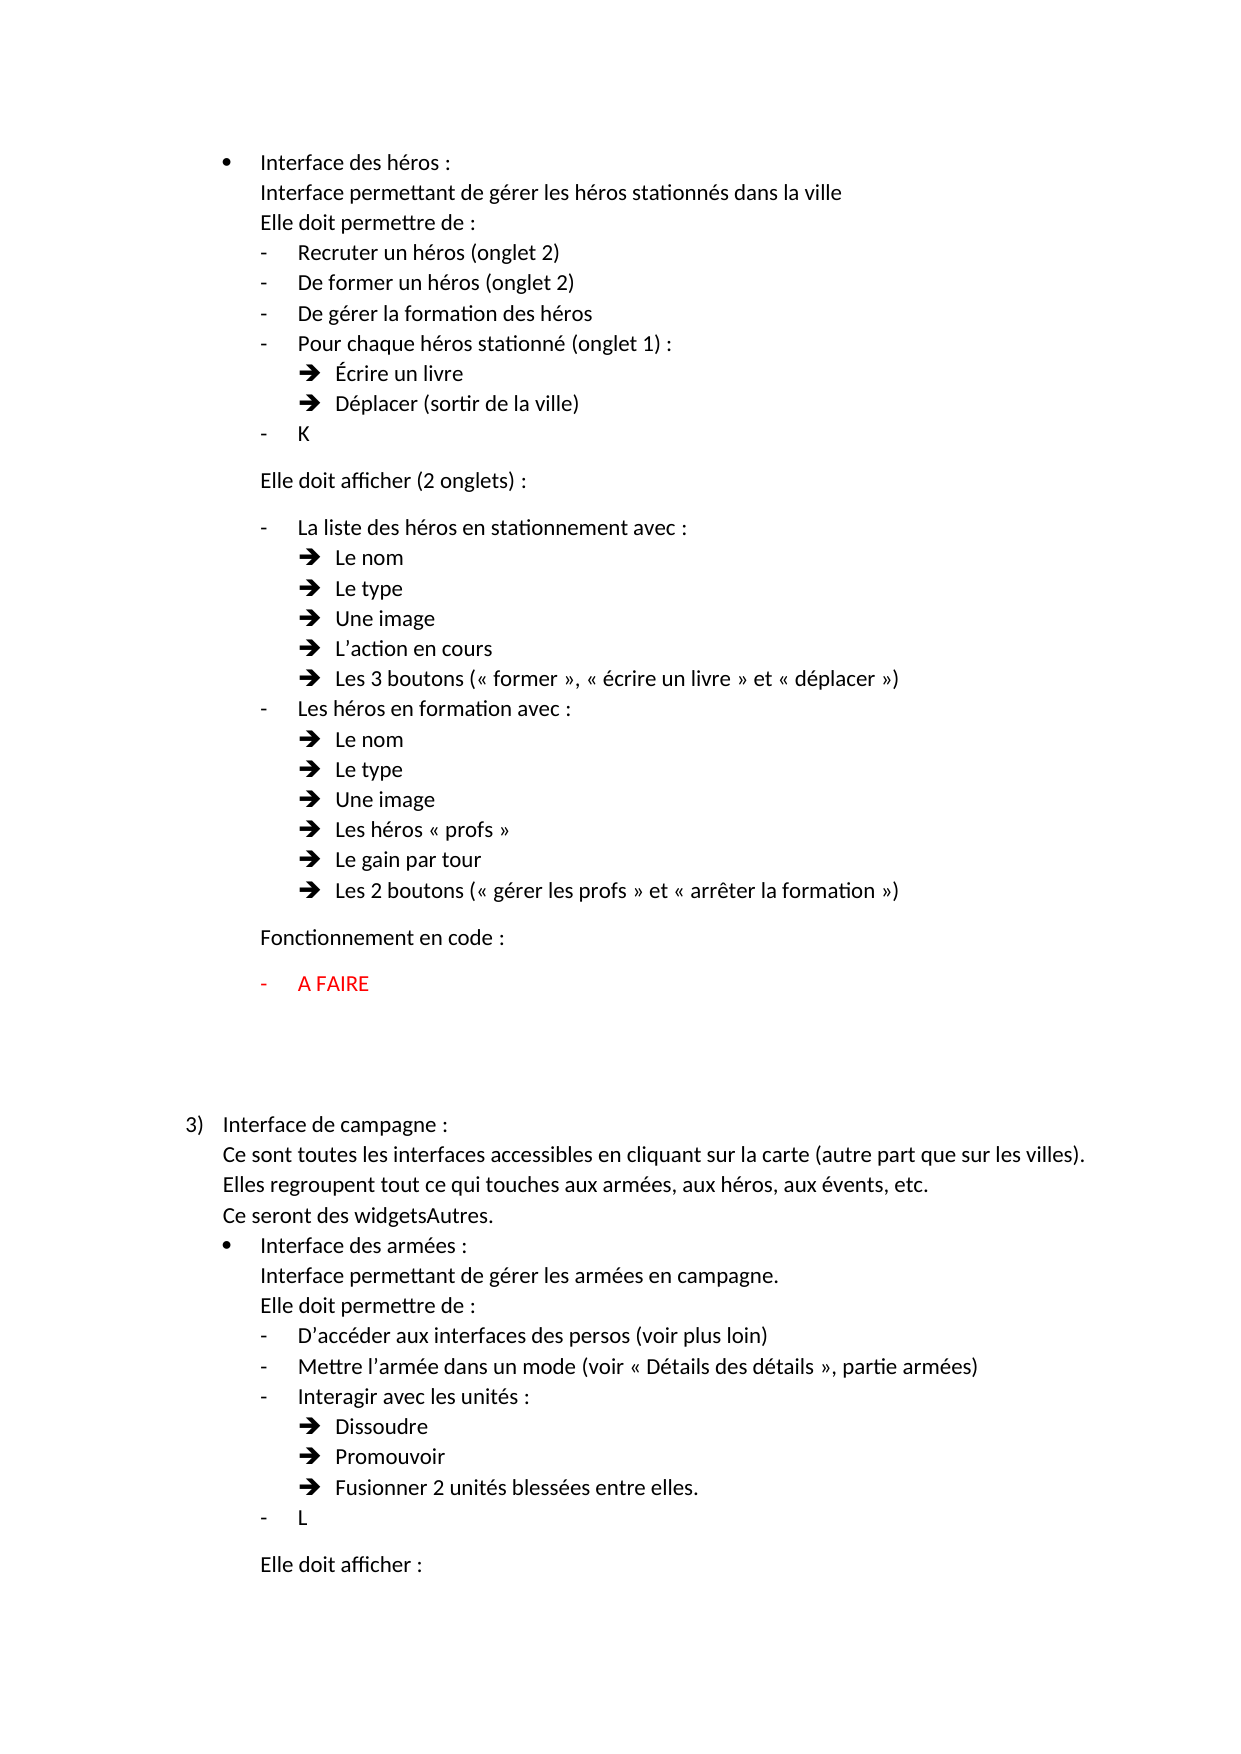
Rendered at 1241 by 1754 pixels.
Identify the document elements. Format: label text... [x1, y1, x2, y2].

list Les 2 boutons (« gérer les profs » et « arrêter la formation ») [298, 876, 1093, 904]
list L’action en cours [298, 634, 1093, 662]
list De gérer la formation des héros [260, 299, 1093, 327]
list Ce sont toutes les interfaces accessibles en cliquant sur la carte (autre part que sur les villes). Elles regroupent tout ce qui touches aux armées, aux héros, aux évents, etc. [223, 1140, 1093, 1198]
list Interagir avec les unités : [260, 1382, 1093, 1410]
list L [260, 1503, 1093, 1531]
list Le type [298, 574, 1093, 602]
list Mettre l’armée dans un mode (voir « Détails des détails », partie armées) [260, 1352, 1093, 1380]
list K [260, 419, 1093, 447]
list Pour chaque héros stationné (onglet 1) : [260, 329, 1093, 357]
text Fonctionnement en code : [260, 923, 1093, 951]
list D’accéder aux interfaces des persos (voir plus loin) [260, 1322, 1093, 1349]
list Les héros en formation avec : [260, 694, 1093, 722]
list Interface de campagne : [185, 1110, 1093, 1138]
list Promouvoir [298, 1442, 1093, 1470]
list Une image [298, 604, 1093, 632]
list De former un héros (onglet 2) [260, 268, 1093, 296]
list Interface permettant de gérer les armées en campagne. [260, 1261, 1093, 1289]
list Le nom [298, 543, 1093, 571]
list Les héros « profs » [298, 815, 1093, 843]
list Dissoudre [298, 1412, 1093, 1440]
list Interface permettant de gérer les héros stationnés dans la ville [260, 178, 1093, 206]
list Le nom [298, 725, 1093, 753]
list Interface des héros : [223, 148, 1093, 176]
list Ce seront des widgetsAutres. [223, 1201, 1093, 1229]
list Recruter un héros (onglet 2) [260, 238, 1093, 266]
list Fusionner 2 unités blessées entre elles. [298, 1473, 1093, 1501]
list Le type [298, 755, 1093, 783]
list Une image [298, 785, 1093, 813]
list Le gain par tour [298, 846, 1093, 873]
list Les 3 boutons (« former », « écrire un livre » et « déplacer ») [298, 664, 1093, 692]
text Elle doit afficher : [260, 1550, 1093, 1578]
list Elle doit permettre de : [260, 208, 1093, 236]
list Déplacer (sortir de la ville) [298, 389, 1093, 417]
text Elle doit afficher (2 onglets) : [260, 466, 1093, 494]
list A FAIRE [260, 969, 1093, 997]
list Interface des armées : [223, 1231, 1093, 1259]
list Elle doit permettre de : [260, 1291, 1093, 1319]
list Écrire un livre [298, 359, 1093, 387]
list La liste des héros en stationnement avec : [260, 513, 1093, 541]
